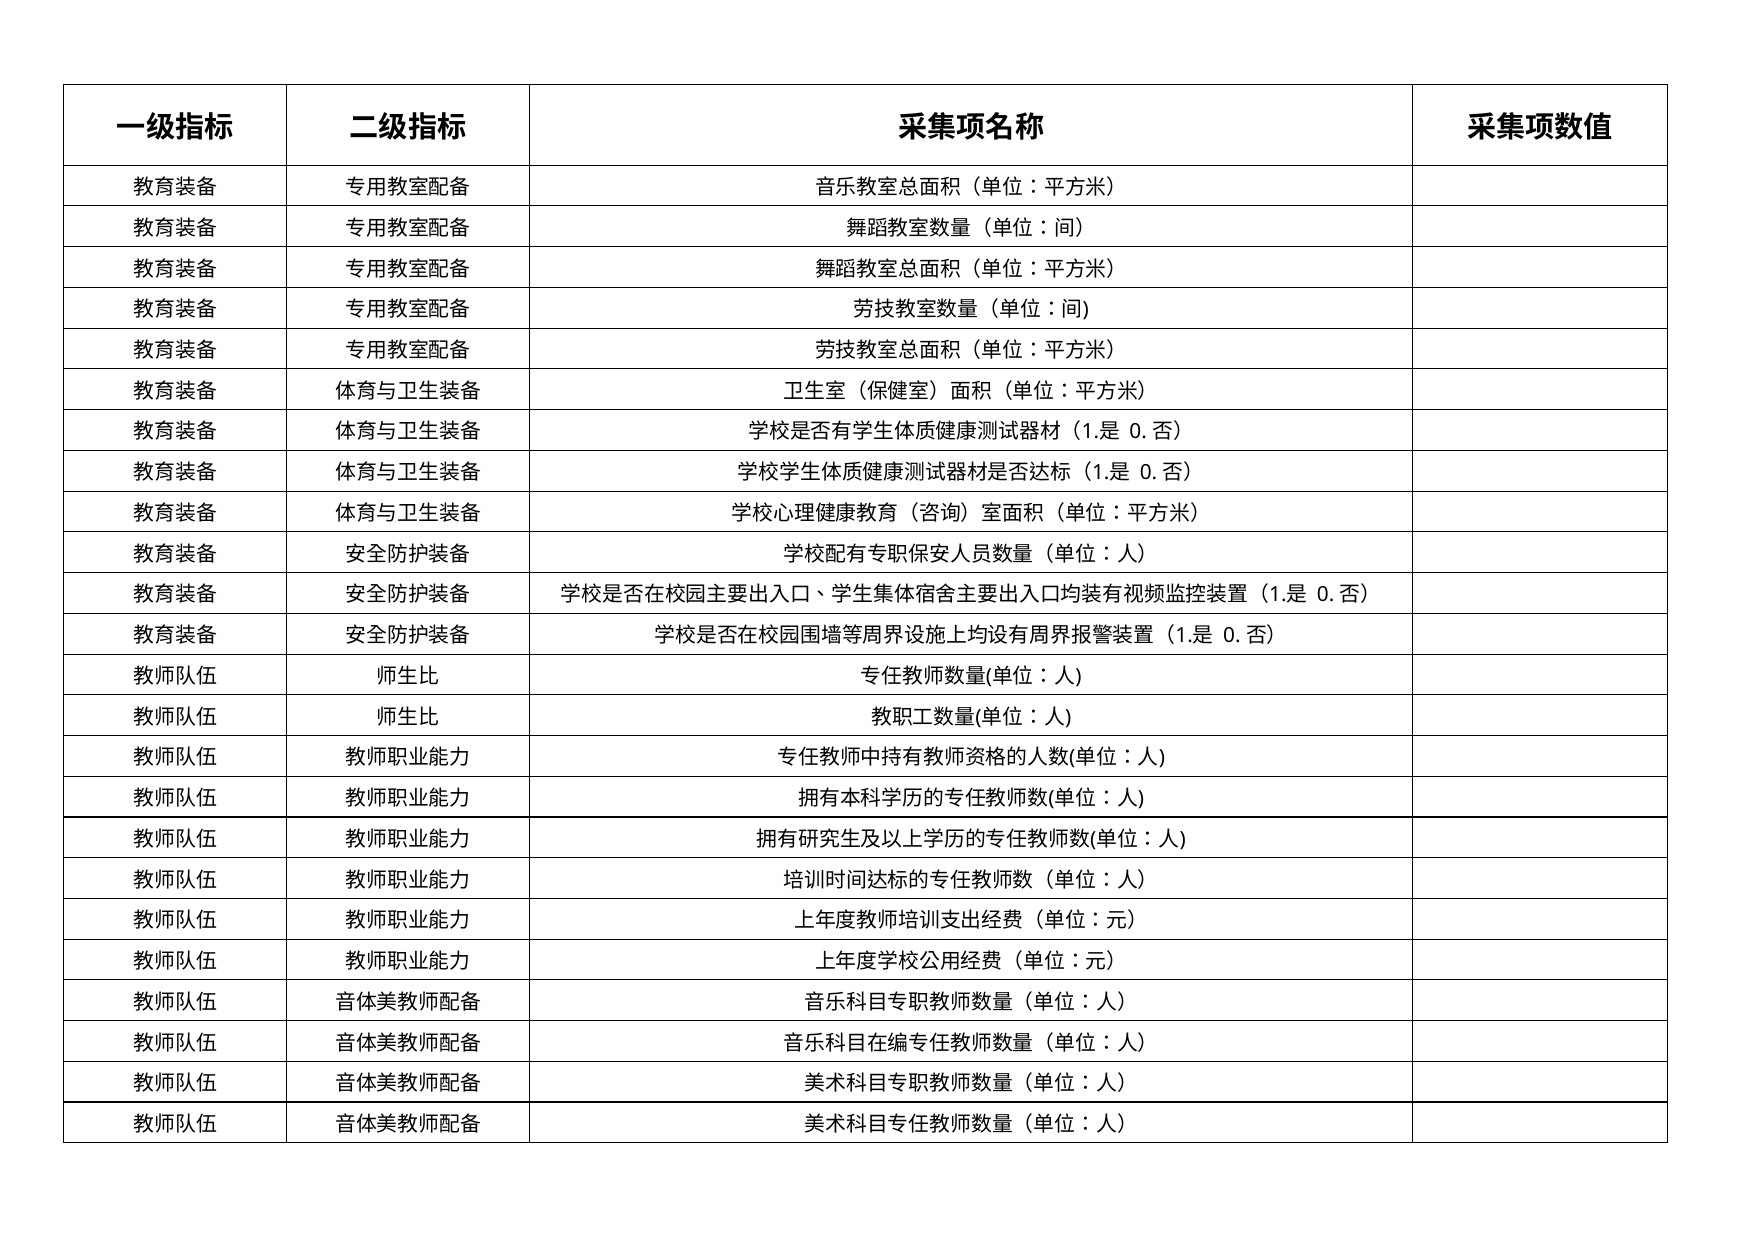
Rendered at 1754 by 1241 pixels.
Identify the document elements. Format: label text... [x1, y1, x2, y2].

table_cell 师生比 [287, 655, 529, 694]
table_cell [1413, 247, 1667, 287]
table_cell 音体美教师配备 [287, 980, 529, 1020]
table_cell 音体美教师配备 [287, 1021, 529, 1061]
table_cell 美术科目专任教师数量（单位：人） [530, 1103, 1412, 1142]
table_header 采集项数值 [1413, 85, 1667, 165]
table_cell 专任教师数量(单位：人) [530, 655, 1412, 694]
table_cell 美术科目专职教师数量（单位：人） [530, 1062, 1412, 1101]
table_cell 教师队伍 [64, 695, 286, 735]
table_cell 教育装备 [64, 451, 286, 491]
table_cell 教育装备 [64, 369, 286, 409]
table_cell 学校是否在校园主要出入口、学生集体宿舍主要出入口均装有视频监控装置（1.是 0. 否） [530, 573, 1412, 613]
table_cell 专用教室配备 [287, 166, 529, 205]
table_cell 教师队伍 [64, 1103, 286, 1142]
table_cell 音体美教师配备 [287, 1103, 529, 1142]
table_header 一级指标 [64, 85, 286, 165]
table_cell [1413, 369, 1667, 409]
table_cell 教师队伍 [64, 818, 286, 857]
table_cell [1413, 532, 1667, 572]
table_cell [1413, 980, 1667, 1020]
table_cell 教师队伍 [64, 899, 286, 938]
table_cell 教师职业能力 [287, 818, 529, 857]
table_cell 教职工数量(单位：人) [530, 695, 1412, 735]
table_header 二级指标 [287, 85, 529, 165]
table_cell 安全防护装备 [287, 614, 529, 653]
table_cell [1413, 573, 1667, 613]
table_cell 舞蹈教室数量（单位：间） [530, 206, 1412, 246]
table_cell 教育装备 [64, 573, 286, 613]
table_cell 安全防护装备 [287, 573, 529, 613]
table_cell 上年度教师培训支出经费（单位：元） [530, 899, 1412, 938]
table_cell 教师职业能力 [287, 777, 529, 816]
table_cell 专用教室配备 [287, 329, 529, 368]
table_cell 教育装备 [64, 288, 286, 328]
table_cell 上年度学校公用经费（单位：元） [530, 940, 1412, 979]
table_cell [1413, 492, 1667, 531]
table_cell 体育与卫生装备 [287, 369, 529, 409]
table_cell 教师职业能力 [287, 899, 529, 938]
table_cell 体育与卫生装备 [287, 492, 529, 531]
table_cell 劳技教室总面积（单位：平方米） [530, 329, 1412, 368]
table_cell 舞蹈教室总面积（单位：平方米） [530, 247, 1412, 287]
table_cell 教育装备 [64, 614, 286, 653]
table_cell [1413, 206, 1667, 246]
table_cell [1413, 736, 1667, 776]
table_cell [1413, 655, 1667, 694]
table_cell 教育装备 [64, 247, 286, 287]
table_cell [1413, 166, 1667, 205]
table_cell [1413, 1021, 1667, 1061]
table_cell [1413, 1103, 1667, 1142]
table_cell [1413, 777, 1667, 816]
table_cell 专用教室配备 [287, 288, 529, 328]
table_cell 教师队伍 [64, 1062, 286, 1101]
table_cell 卫生室（保健室）面积（单位：平方米） [530, 369, 1412, 409]
table_cell 教育装备 [64, 492, 286, 531]
table_cell [1413, 1062, 1667, 1101]
table_cell 教师队伍 [64, 655, 286, 694]
table_cell 教师队伍 [64, 736, 286, 776]
table_cell 教师队伍 [64, 1021, 286, 1061]
table_cell 学校是否在校园围墙等周界设施上均设有周界报警装置（1.是 0. 否） [530, 614, 1412, 653]
table_cell [1413, 288, 1667, 328]
table_cell [1413, 858, 1667, 898]
table_cell 教育装备 [64, 329, 286, 368]
table_cell 教师职业能力 [287, 858, 529, 898]
table_cell 劳技教室数量（单位：间) [530, 288, 1412, 328]
table_cell 教育装备 [64, 532, 286, 572]
table_cell 教师职业能力 [287, 940, 529, 979]
table_cell 音乐教室总面积（单位：平方米） [530, 166, 1412, 205]
table_cell 音乐科目专职教师数量（单位：人） [530, 980, 1412, 1020]
table_cell 教育装备 [64, 166, 286, 205]
table_cell 教师队伍 [64, 940, 286, 979]
table_cell 音体美教师配备 [287, 1062, 529, 1101]
table_cell 体育与卫生装备 [287, 410, 529, 450]
table_cell [1413, 818, 1667, 857]
table_cell 专任教师中持有教师资格的人数(单位：人) [530, 736, 1412, 776]
table_cell 体育与卫生装备 [287, 451, 529, 491]
table_cell [1413, 329, 1667, 368]
table_header 采集项名称 [530, 85, 1412, 165]
table_cell 培训时间达标的专任教师数（单位：人） [530, 858, 1412, 898]
table_cell 教育装备 [64, 410, 286, 450]
table_cell [1413, 899, 1667, 938]
table_cell 教师队伍 [64, 980, 286, 1020]
table_cell [1413, 940, 1667, 979]
table_cell 学校学生体质健康测试器材是否达标（1.是 0. 否） [530, 451, 1412, 491]
table_cell 教师队伍 [64, 777, 286, 816]
table_cell [1413, 410, 1667, 450]
table_cell 学校是否有学生体质健康测试器材（1.是 0. 否） [530, 410, 1412, 450]
table_cell [1413, 695, 1667, 735]
table_cell 专用教室配备 [287, 247, 529, 287]
table_cell 安全防护装备 [287, 532, 529, 572]
table_cell 教师队伍 [64, 858, 286, 898]
table_cell 拥有研究生及以上学历的专任教师数(单位：人) [530, 818, 1412, 857]
table_cell 教师职业能力 [287, 736, 529, 776]
table_cell 音乐科目在编专任教师数量（单位：人） [530, 1021, 1412, 1061]
table_cell 学校配有专职保安人员数量（单位：人） [530, 532, 1412, 572]
table_cell 拥有本科学历的专任教师数(单位：人) [530, 777, 1412, 816]
table_cell 师生比 [287, 695, 529, 735]
table_cell [1413, 451, 1667, 491]
table_cell 学校心理健康教育（咨询）室面积（单位：平方米） [530, 492, 1412, 531]
table_cell 专用教室配备 [287, 206, 529, 246]
table_cell 教育装备 [64, 206, 286, 246]
table_cell [1413, 614, 1667, 653]
